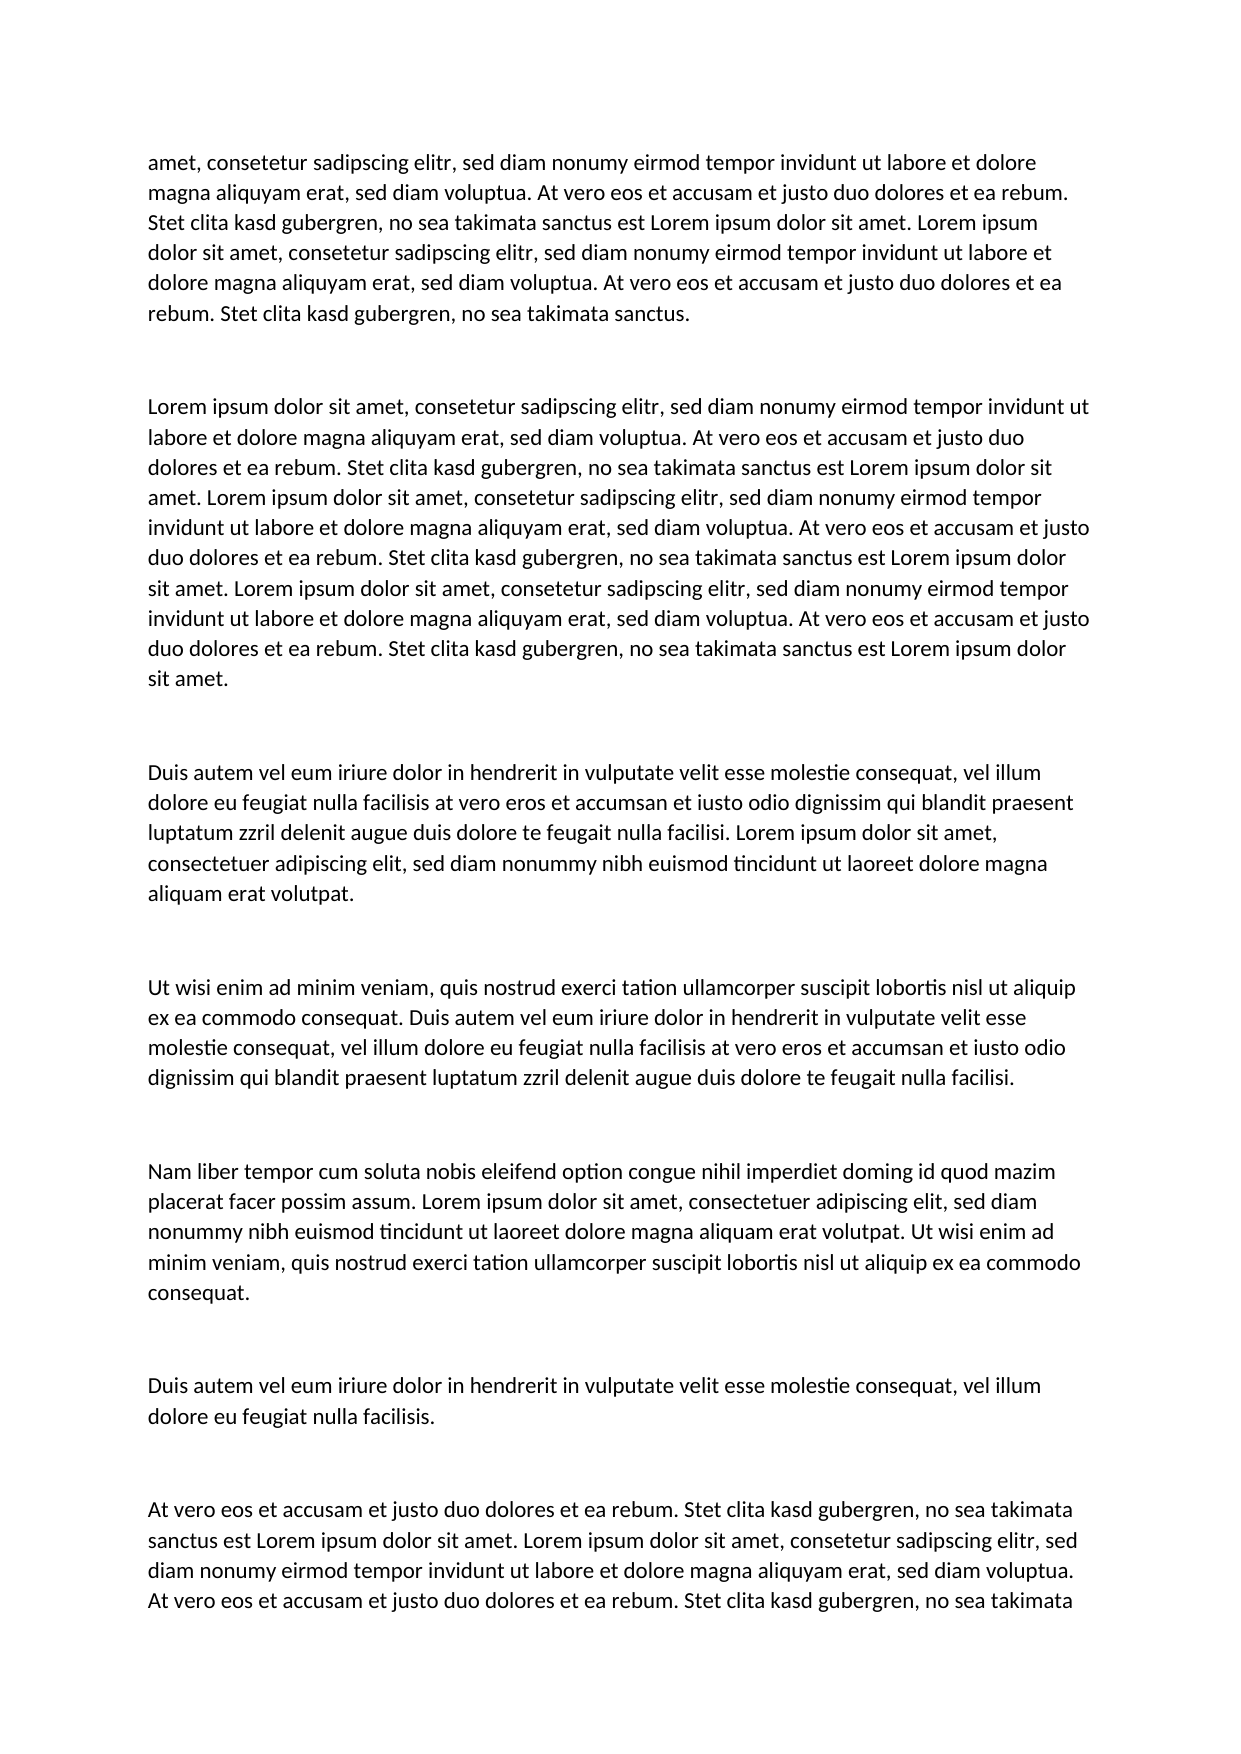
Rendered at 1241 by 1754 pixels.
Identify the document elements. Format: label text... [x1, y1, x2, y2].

text Nam liber tempor cum soluta nobis eleifend option congue nihil imperdiet doming id quod mazim placerat facer possim assum. Lorem ipsum dolor sit amet, consectetuer adipiscing elit, sed diam nonummy nibh euismod tincidunt ut laoreet dolore magna aliquam erat volutpat. Ut wisi enim ad minim veniam, quis nostrud exerci tation ullamcorper suscipit lobortis nisl ut aliquip ex ea commodo consequat. [148, 1157, 1093, 1306]
text Lorem ipsum dolor sit amet, consetetur sadipscing elitr, sed diam nonumy eirmod tempor invidunt ut labore et dolore magna aliquyam erat, sed diam voluptua. At vero eos et accusam et justo duo dolores et ea rebum. Stet clita kasd gubergren, no sea takimata sanctus est Lorem ipsum dolor sit amet. Lorem ipsum dolor sit amet, consetetur sadipscing elitr, sed diam nonumy eirmod tempor invidunt ut labore et dolore magna aliquyam erat, sed diam voluptua. At vero eos et accusam et justo duo dolores et ea rebum. Stet clita kasd gubergren, no sea takimata sanctus est Lorem ipsum dolor sit amet. Lorem ipsum dolor sit amet, consetetur sadipscing elitr, sed diam nonumy eirmod tempor invidunt ut labore et dolore magna aliquyam erat, sed diam voluptua. At vero eos et accusam et justo duo dolores et ea rebum. Stet clita kasd gubergren, no sea takimata sanctus est Lorem ipsum dolor sit amet. [148, 392, 1093, 692]
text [148, 1496, 1093, 1614]
text Ut wisi enim ad minim veniam, quis nostrud exerci tation ullamcorper suscipit lobortis nisl ut aliquip ex ea commodo consequat. Duis autem vel eum iriure dolor in hendrerit in vulputate velit esse molestie consequat, vel illum dolore eu feugiat nulla facilisis at vero eros et accumsan et iusto odio dignissim qui blandit praesent luptatum zzril delenit augue duis dolore te feugait nulla facilisi. [148, 973, 1093, 1091]
text Duis autem vel eum iriure dolor in hendrerit in vulputate velit esse molestie consequat, vel illum dolore eu feugiat nulla facilisis at vero eros et accumsan et iusto odio dignissim qui blandit praesent luptatum zzril delenit augue duis dolore te feugait nulla facilisi. Lorem ipsum dolor sit amet, consectetuer adipiscing elit, sed diam nonummy nibh euismod tincidunt ut laoreet dolore magna aliquam erat volutpat. [148, 758, 1093, 907]
text Duis autem vel eum iriure dolor in hendrerit in vulputate velit esse molestie consequat, vel illum dolore eu feugiat nulla facilisis. [148, 1372, 1093, 1430]
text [148, 148, 1093, 327]
